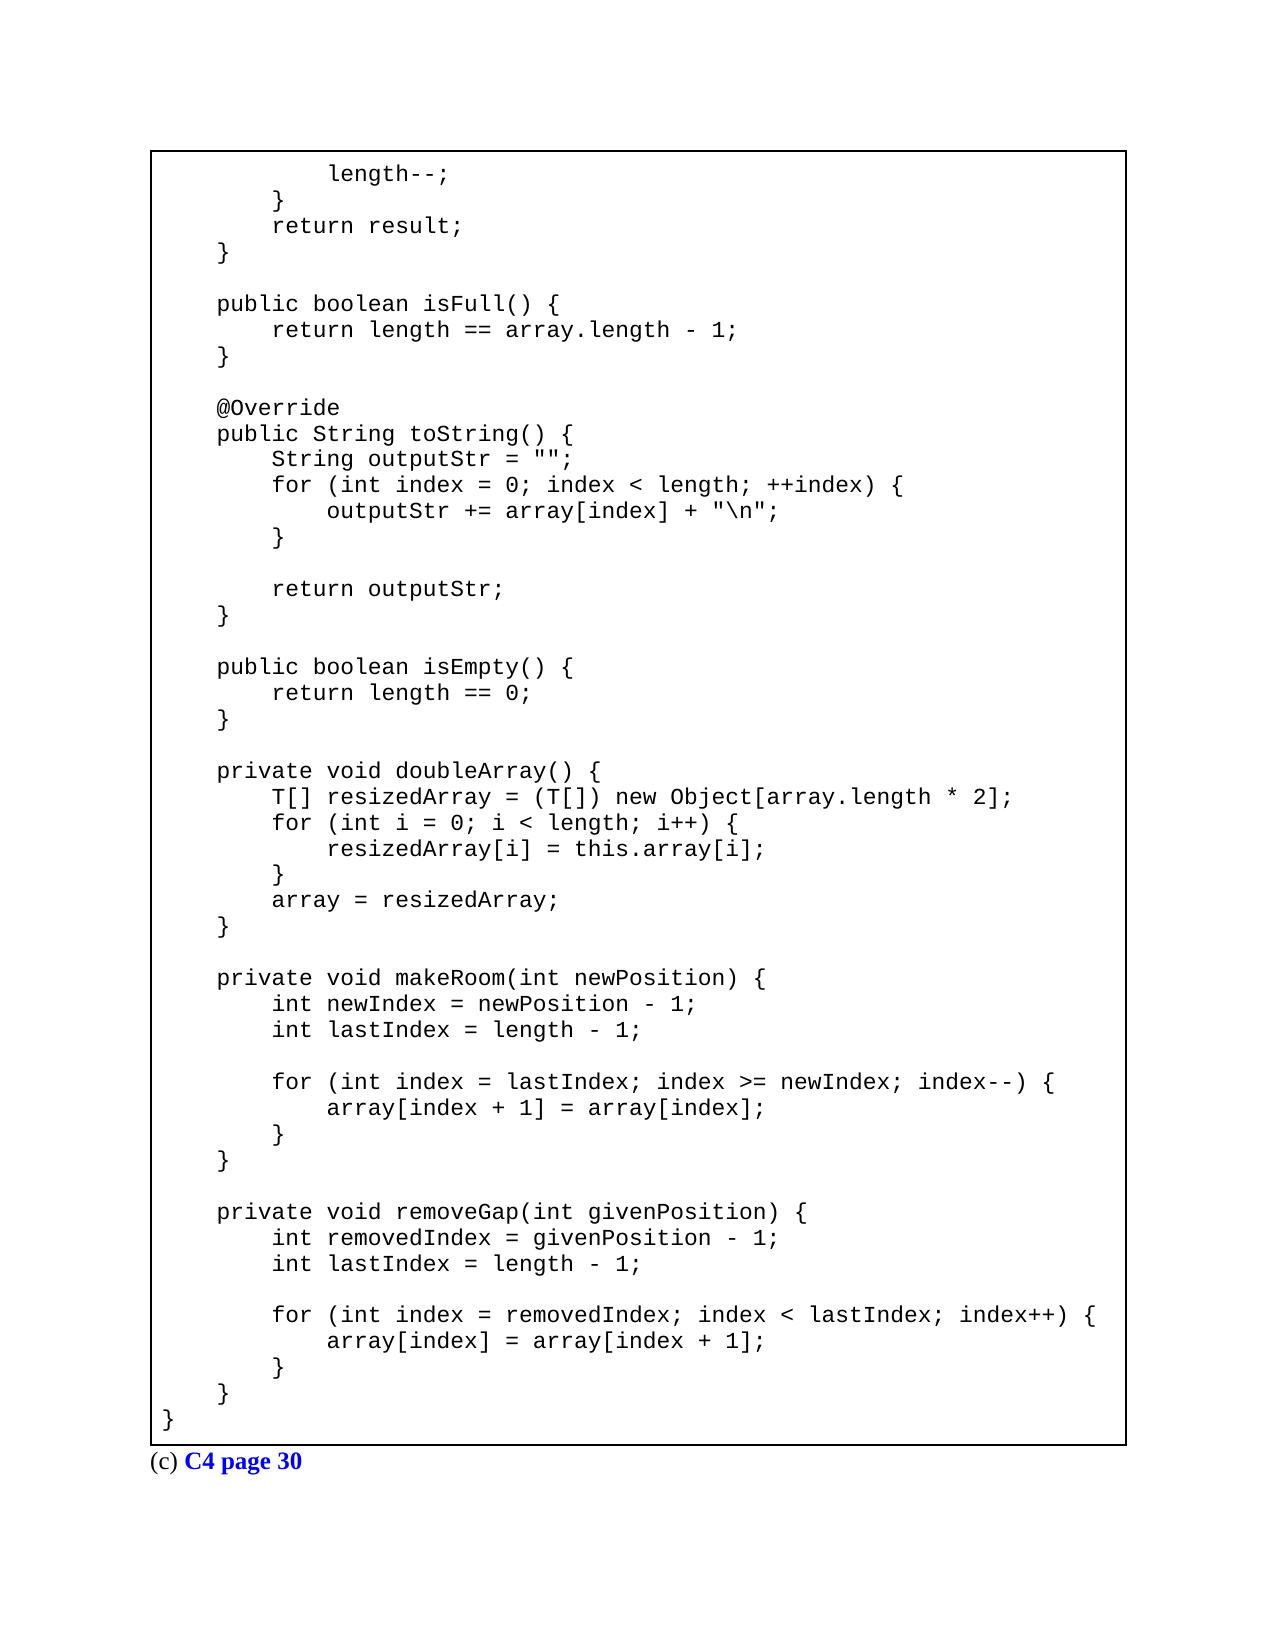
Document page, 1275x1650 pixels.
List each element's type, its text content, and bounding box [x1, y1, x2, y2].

text (c) C4 page 30 [150, 1446, 1125, 1475]
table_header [152, 152, 1125, 1444]
